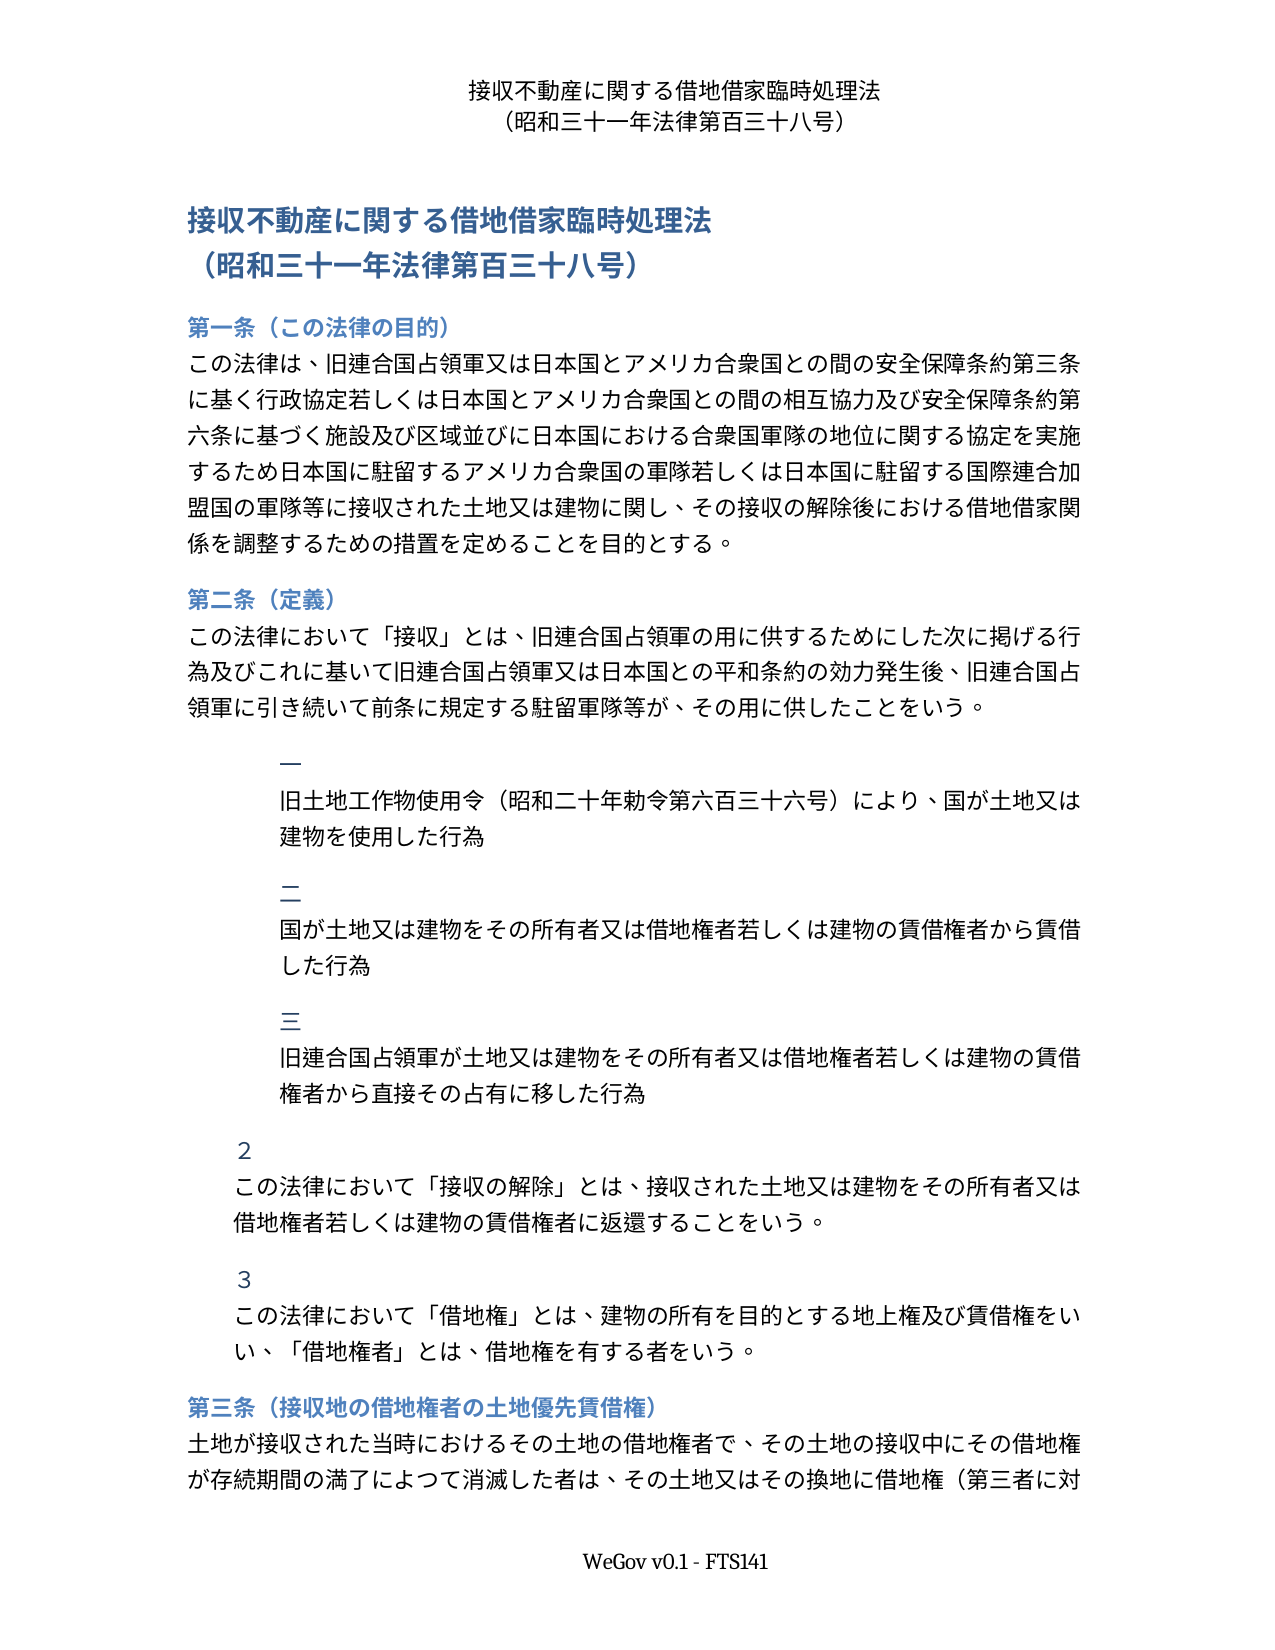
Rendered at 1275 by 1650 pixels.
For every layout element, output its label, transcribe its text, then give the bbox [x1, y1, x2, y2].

subtitle 一 [279, 749, 1087, 780]
text この法律において「接収」とは、旧連合国占領軍の用に供するためにした次に掲げる行為及びこれに基いて旧連合国占領軍又は日本国との平和条約の効力発生後、旧連合国占領軍に引き続いて前条に規定する駐留軍隊等が、その用に供したことをいう。 [187, 620, 1087, 723]
text 国が土地又は建物をその所有者又は借地権者若しくは建物の賃借権者から賃借した行為 [279, 914, 1087, 981]
subtitle ２ [233, 1135, 1087, 1166]
subtitle 接収不動産に関する借地借家臨時処理法 （昭和三十一年法律第百三十八号） [187, 200, 1087, 285]
subtitle 第一条（この法律の目的） [187, 312, 1087, 343]
subtitle 第三条（接収地の借地権者の土地優先賃借権） [187, 1392, 1087, 1423]
subtitle 三 [279, 1006, 1087, 1038]
subtitle 二 [279, 878, 1087, 909]
subtitle 第二条（定義） [187, 584, 1087, 616]
text 旧土地工作物使用令（昭和二十年勅令第六百三十六号）により、国が土地又は建物を使用した行為 [279, 785, 1087, 852]
text この法律において「接収の解除」とは、接収された土地又は建物をその所有者又は借地権者若しくは建物の賃借権者に返還することをいう。 [233, 1171, 1087, 1238]
text 旧連合国占領軍が土地又は建物をその所有者又は借地権者若しくは建物の賃借権者から直接その占有に移した行為 [279, 1042, 1087, 1109]
subtitle ３ [233, 1264, 1087, 1295]
text この法律において「借地権」とは、建物の所有を目的とする地上権及び賃借権をいい、「借地権者」とは、借地権を有する者をいう。 [233, 1299, 1087, 1367]
text この法律は、旧連合国占領軍又は日本国とアメリカ合衆国との間の安全保障条約第三条に基く行政協定若しくは日本国とアメリカ合衆国との間の相互協力及び安全保障条約第六条に基づく施設及び区域並びに日本国における合衆国軍隊の地位に関する協定を実施するため日本国に駐留するアメリカ合衆国の軍隊若しくは日本国に駐留する国際連合加盟国の軍隊等に接収された土地又は建物に関し、その接収の解除後における借地借家関係を調整するための措置を定めることを目的とする。 [187, 348, 1087, 559]
